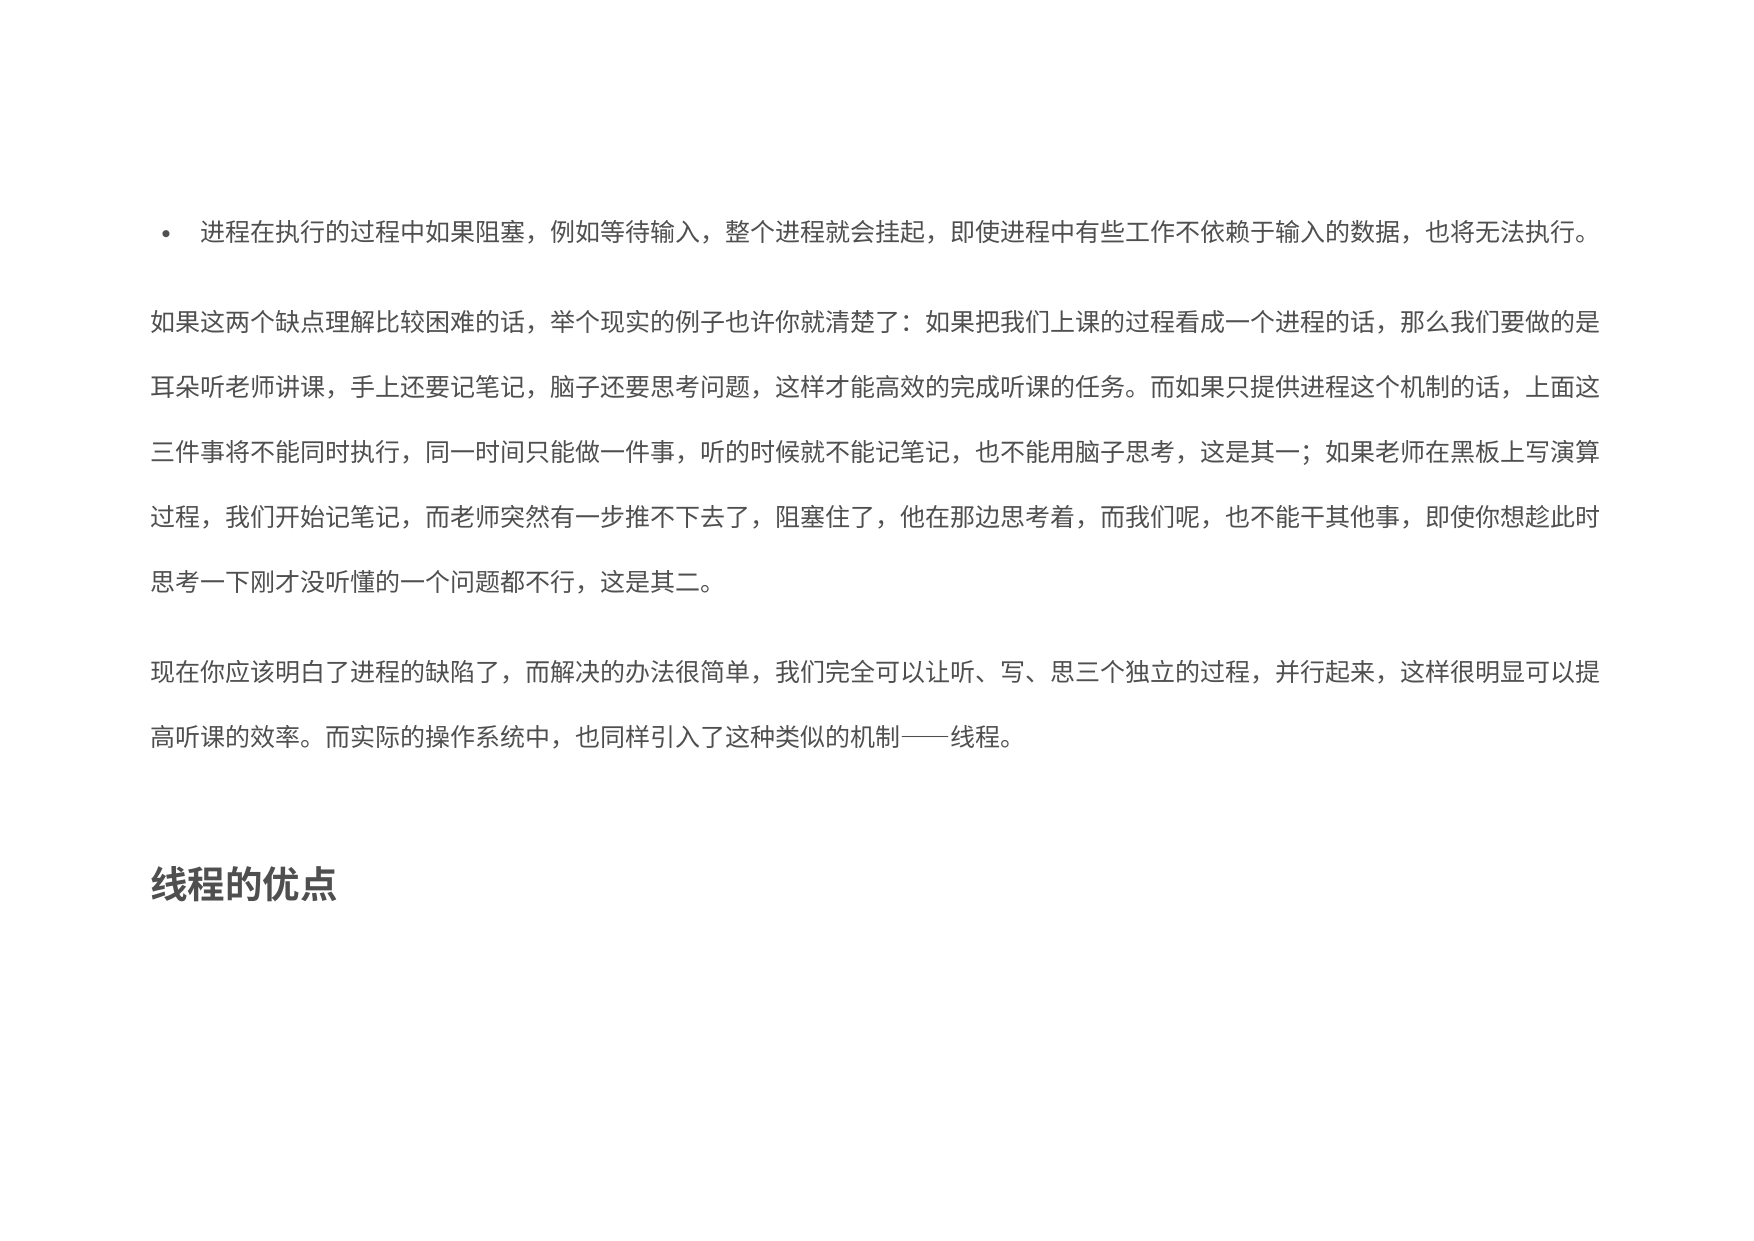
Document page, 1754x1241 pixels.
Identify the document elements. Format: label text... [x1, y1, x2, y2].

text 现在你应该明白了进程的缺陷了，而解决的办法很简单，我们完全可以让听、写、思三个独立的过程，并行起来，这样很明显可以提高听课的效率。而实际的操作系统中，也同样引入了这种类似的机制——线程。 [150, 638, 1604, 768]
text 线程的优点 [150, 850, 1604, 915]
text 如果这两个缺点理解比较困难的话，举个现实的例子也许你就清楚了：如果把我们上课的过程看成一个进程的话，那么我们要做的是耳朵听老师讲课，手上还要记笔记，脑子还要思考问题，这样才能高效的完成听课的任务。而如果只提供进程这个机制的话，上面这三件事将不能同时执行，同一时间只能做一件事，听的时候就不能记笔记，也不能用脑子思考，这是其一；如果老师在黑板上写演算过程，我们开始记笔记，而老师突然有一步推不下去了，阻塞住了，他在那边思考着，而我们呢，也不能干其他事，即使你想趁此时思考一下刚才没听懂的一个问题都不行，这是其二。 [150, 288, 1604, 613]
list 进程在执行的过程中如果阻塞，例如等待输入，整个进程就会挂起，即使进程中有些工作不依赖于输入的数据，也将无法执行。 [162, 198, 1604, 263]
